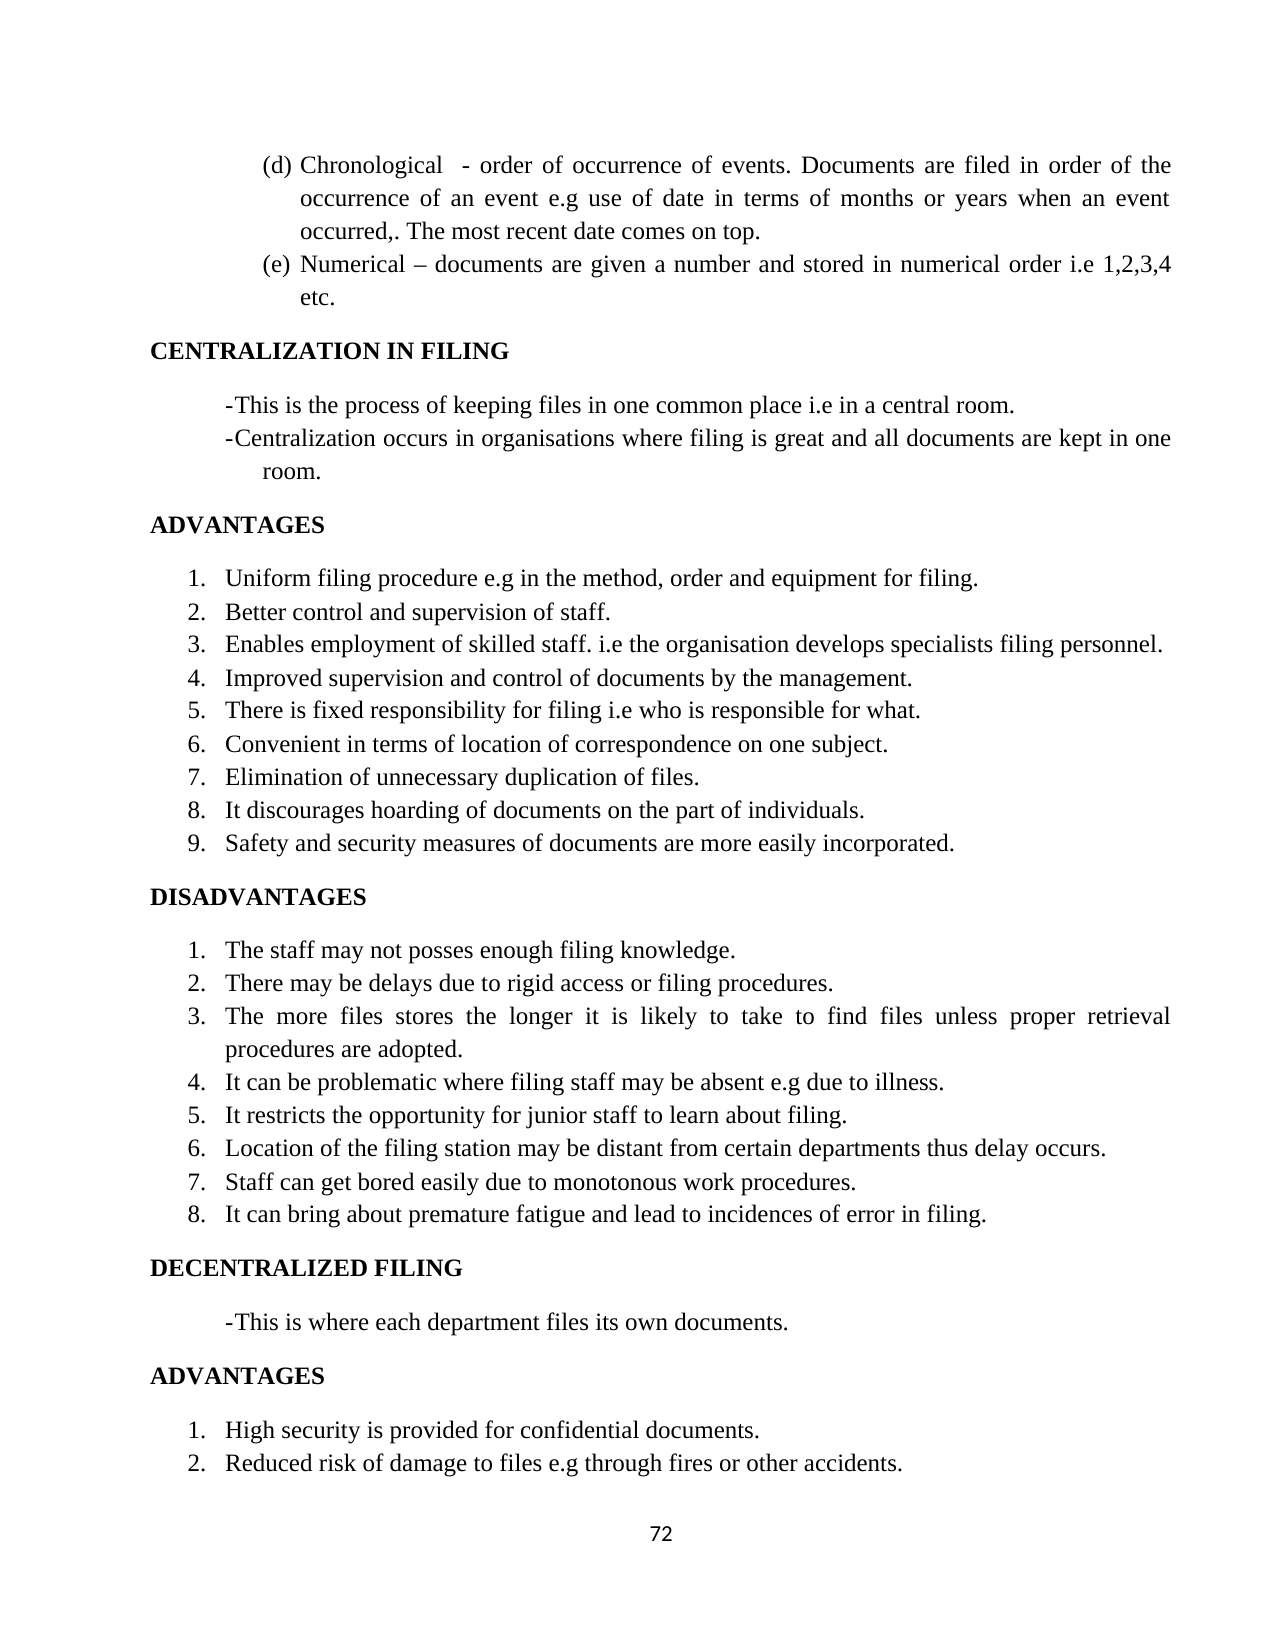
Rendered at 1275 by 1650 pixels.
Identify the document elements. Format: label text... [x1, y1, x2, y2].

text DISADVANTAGES [150, 882, 1172, 910]
list This is where each department files its own documents. [225, 1307, 1172, 1336]
list High security is provided for confidential documents. [187, 1415, 1172, 1444]
list The staff may not posses enough filing knowledge. [187, 935, 1172, 964]
list It restricts the opportunity for junior staff to learn about filing. [187, 1101, 1172, 1129]
list It can bring about premature fatigue and lead to incidences of error in filing. [187, 1199, 1172, 1228]
list Uniform filing procedure e.g in the method, order and equipment for filing. [187, 563, 1172, 592]
list Reduced risk of damage to files e.g through fires or other accidents. [187, 1448, 1172, 1477]
list There is fixed responsibility for filing i.e who is responsible for what. [187, 696, 1172, 724]
list Safety and security measures of documents are more easily incorporated. [187, 828, 1172, 856]
text ADVANTAGES [150, 510, 1172, 538]
text DECENTRALIZED FILING [150, 1253, 1172, 1282]
text CENTRALIZATION IN FILING [150, 336, 1172, 365]
list This is the process of keeping files in one common place i.e in a central room. [225, 390, 1172, 418]
list Chronological - order of occurrence of events. Documents are filed in order of the occurrence of an event e.g use of date in terms of months or years when an event occurred,. The most recent date comes on top. [262, 150, 1172, 245]
list Better control and supervision of staff. [187, 597, 1172, 625]
list It can be problematic where filing staff may be absent e.g due to illness. [187, 1067, 1172, 1096]
text ADVANTAGES [150, 1361, 1172, 1390]
list There may be delays due to rigid access or filing procedures. [187, 968, 1172, 997]
list Improved supervision and control of documents by the management. [187, 663, 1172, 691]
list Location of the filing station may be distant from certain departments thus delay occurs. [187, 1133, 1172, 1162]
list Enables employment of skilled staff. i.e the organisation develops specialists filing personnel. [187, 629, 1172, 658]
list The more files stores the longer it is likely to take to find files unless proper retrieval procedures are adopted. [187, 1001, 1172, 1063]
list Elimination of unnecessary duplication of files. [187, 762, 1172, 790]
list It discourages hoarding of documents on the part of individuals. [187, 795, 1172, 823]
list Convenient in terms of location of correspondence on one subject. [187, 729, 1172, 757]
list Numerical – documents are given a number and stored in numerical order i.e 1,2,3,4 etc. [262, 249, 1172, 311]
list Centralization occurs in organisations where filing is great and all documents are kept in one room. [225, 423, 1172, 484]
list Staff can get bored easily due to monotonous work procedures. [187, 1167, 1172, 1195]
